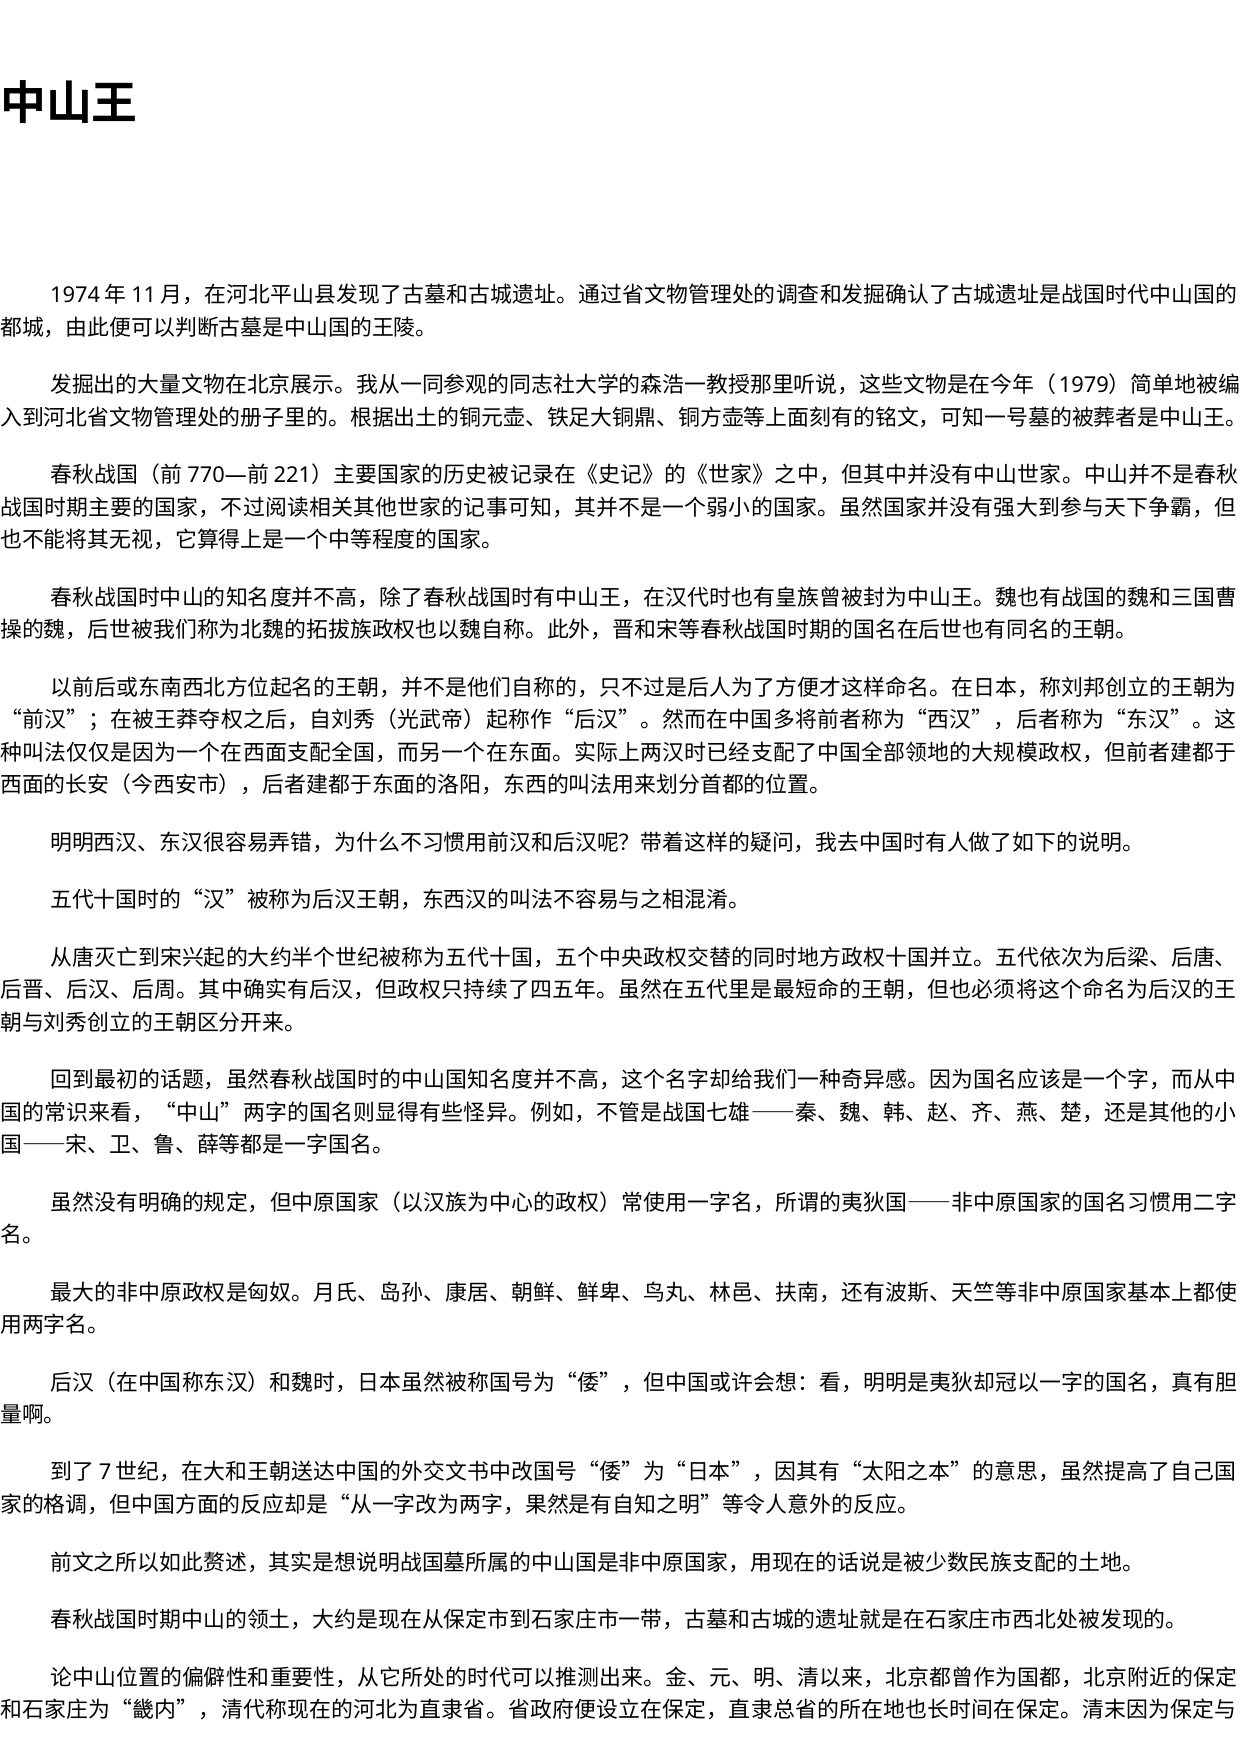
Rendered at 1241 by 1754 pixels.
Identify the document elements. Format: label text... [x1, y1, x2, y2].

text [0, 1659, 1240, 1724]
text 明明西汉、东汉很容易弄错，为什么不习惯用前汉和后汉呢？带着这样的疑问，我去中国时有人做了如下的说明。 [0, 824, 1240, 857]
subtitle 中山王 [0, 51, 1240, 149]
text 发掘出的大量文物在北京展示。我从一同参观的同志社大学的森浩一教授那里听说，这些文物是在今年（1979）简单地被编入到河北省文物管理处的册子里的。根据出土的铜元壶、铁足大铜鼎、铜方壶等上面刻有的铭文，可知一号墓的被葬者是中山王。 [0, 367, 1240, 432]
text 最大的非中原政权是匈奴。月氏、岛孙、康居、朝鲜、鲜卑、鸟丸、林邑、扶南，还有波斯、天竺等非中原国家基本上都使用两字名。 [0, 1274, 1240, 1339]
text 春秋战国时中山的知名度并不高，除了春秋战国时有中山王，在汉代时也有皇族曾被封为中山王。魏也有战国的魏和三国曹操的魏，后世被我们称为北魏的拓拔族政权也以魏自称。此外，晋和宋等春秋战国时期的国名在后世也有同名的王朝。 [0, 579, 1240, 644]
text 虽然没有明确的规定，但中原国家（以汉族为中心的政权）常使用一字名，所谓的夷狄国——非中原国家的国名习惯用二字名。 [0, 1184, 1240, 1249]
text 后汉（在中国称东汉）和魏时，日本虽然被称国号为“倭”，但中国或许会想：看，明明是夷狄却冠以一字的国名，真有胆量啊。 [0, 1364, 1240, 1429]
text 以前后或东南西北方位起名的王朝，并不是他们自称的，只不过是后人为了方便才这样命名。在日本，称刘邦创立的王朝为“前汉”；在被王莽夺权之后，自刘秀（光武帝）起称作“后汉”。然而在中国多将前者称为“西汉”，后者称为“东汉”。这种叫法仅仅是因为一个在西面支配全国，而另一个在东面。实际上两汉时已经支配了中国全部领地的大规模政权，但前者建都于西面的长安（今西安市），后者建都于东面的洛阳，东西的叫法用来划分首都的位置。 [0, 669, 1240, 799]
text 春秋战国时期中山的领土，大约是现在从保定市到石家庄市一带，古墓和古城的遗址就是在石家庄市西北处被发现的。 [0, 1602, 1240, 1634]
text 五代十国时的“汉”被称为后汉王朝，东西汉的叫法不容易与之相混淆。 [0, 882, 1240, 914]
text 从唐灭亡到宋兴起的大约半个世纪被称为五代十国，五个中央政权交替的同时地方政权十国并立。五代依次为后梁、后唐、后晋、后汉、后周。其中确实有后汉，但政权只持续了四五年。虽然在五代里是最短命的王朝，但也必须将这个命名为后汉的王朝与刘秀创立的王朝区分开来。 [0, 939, 1240, 1037]
text 1974年11月，在河北平山县发现了古墓和古城遗址。通过省文物管理处的调查和发掘确认了古城遗址是战国时代中山国的都城，由此便可以判断古墓是中山国的王陵。 [0, 277, 1240, 342]
text 到了7世纪，在大和王朝送达中国的外交文书中改国号“倭”为“日本”，因其有“太阳之本”的意思，虽然提高了自己国家的格调，但中国方面的反应却是“从一字改为两字，果然是有自知之明”等令人意外的反应。 [0, 1454, 1240, 1519]
text 春秋战国（前770—前221）主要国家的历史被记录在《史记》的《世家》之中，但其中并没有中山世家。中山并不是春秋战国时期主要的国家，不过阅读相关其他世家的记事可知，其并不是一个弱小的国家。虽然国家并没有强大到参与天下争霸，但也不能将其无视，它算得上是一个中等程度的国家。 [0, 457, 1240, 554]
text 回到最初的话题，虽然春秋战国时的中山国知名度并不高，这个名字却给我们一种奇异感。因为国名应该是一个字，而从中国的常识来看，“中山”两字的国名则显得有些怪异。例如，不管是战国七雄——秦、魏、韩、赵、齐、燕、楚，还是其他的小国——宋、卫、鲁、薛等都是一字国名。 [0, 1062, 1240, 1159]
text 前文之所以如此赘述，其实是想说明战国墓所属的中山国是非中原国家，用现在的话说是被少数民族支配的土地。 [0, 1544, 1240, 1577]
